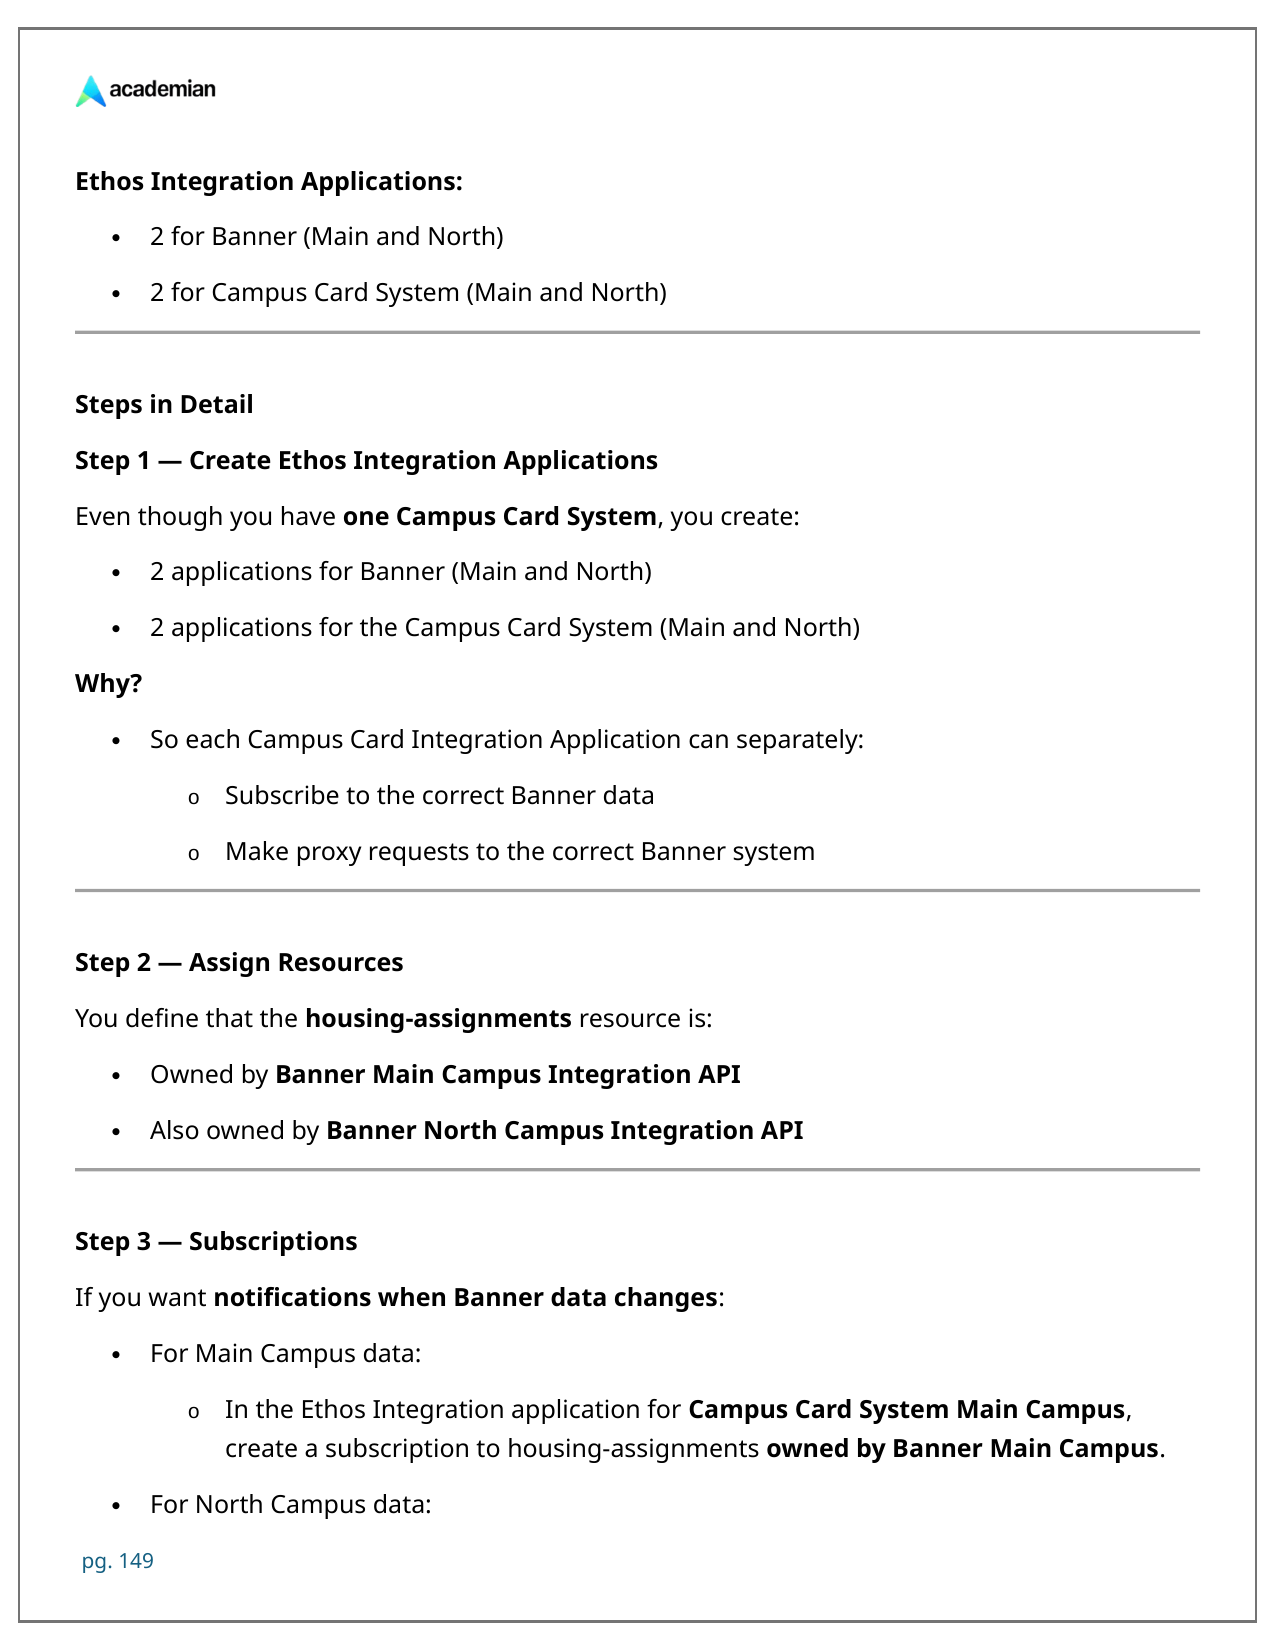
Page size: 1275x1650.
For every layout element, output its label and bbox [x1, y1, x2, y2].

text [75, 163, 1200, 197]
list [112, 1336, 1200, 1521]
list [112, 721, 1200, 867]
picture [75, 75, 217, 107]
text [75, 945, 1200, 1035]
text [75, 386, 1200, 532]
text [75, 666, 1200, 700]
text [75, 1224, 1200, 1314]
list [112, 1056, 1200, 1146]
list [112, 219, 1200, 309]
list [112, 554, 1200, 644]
